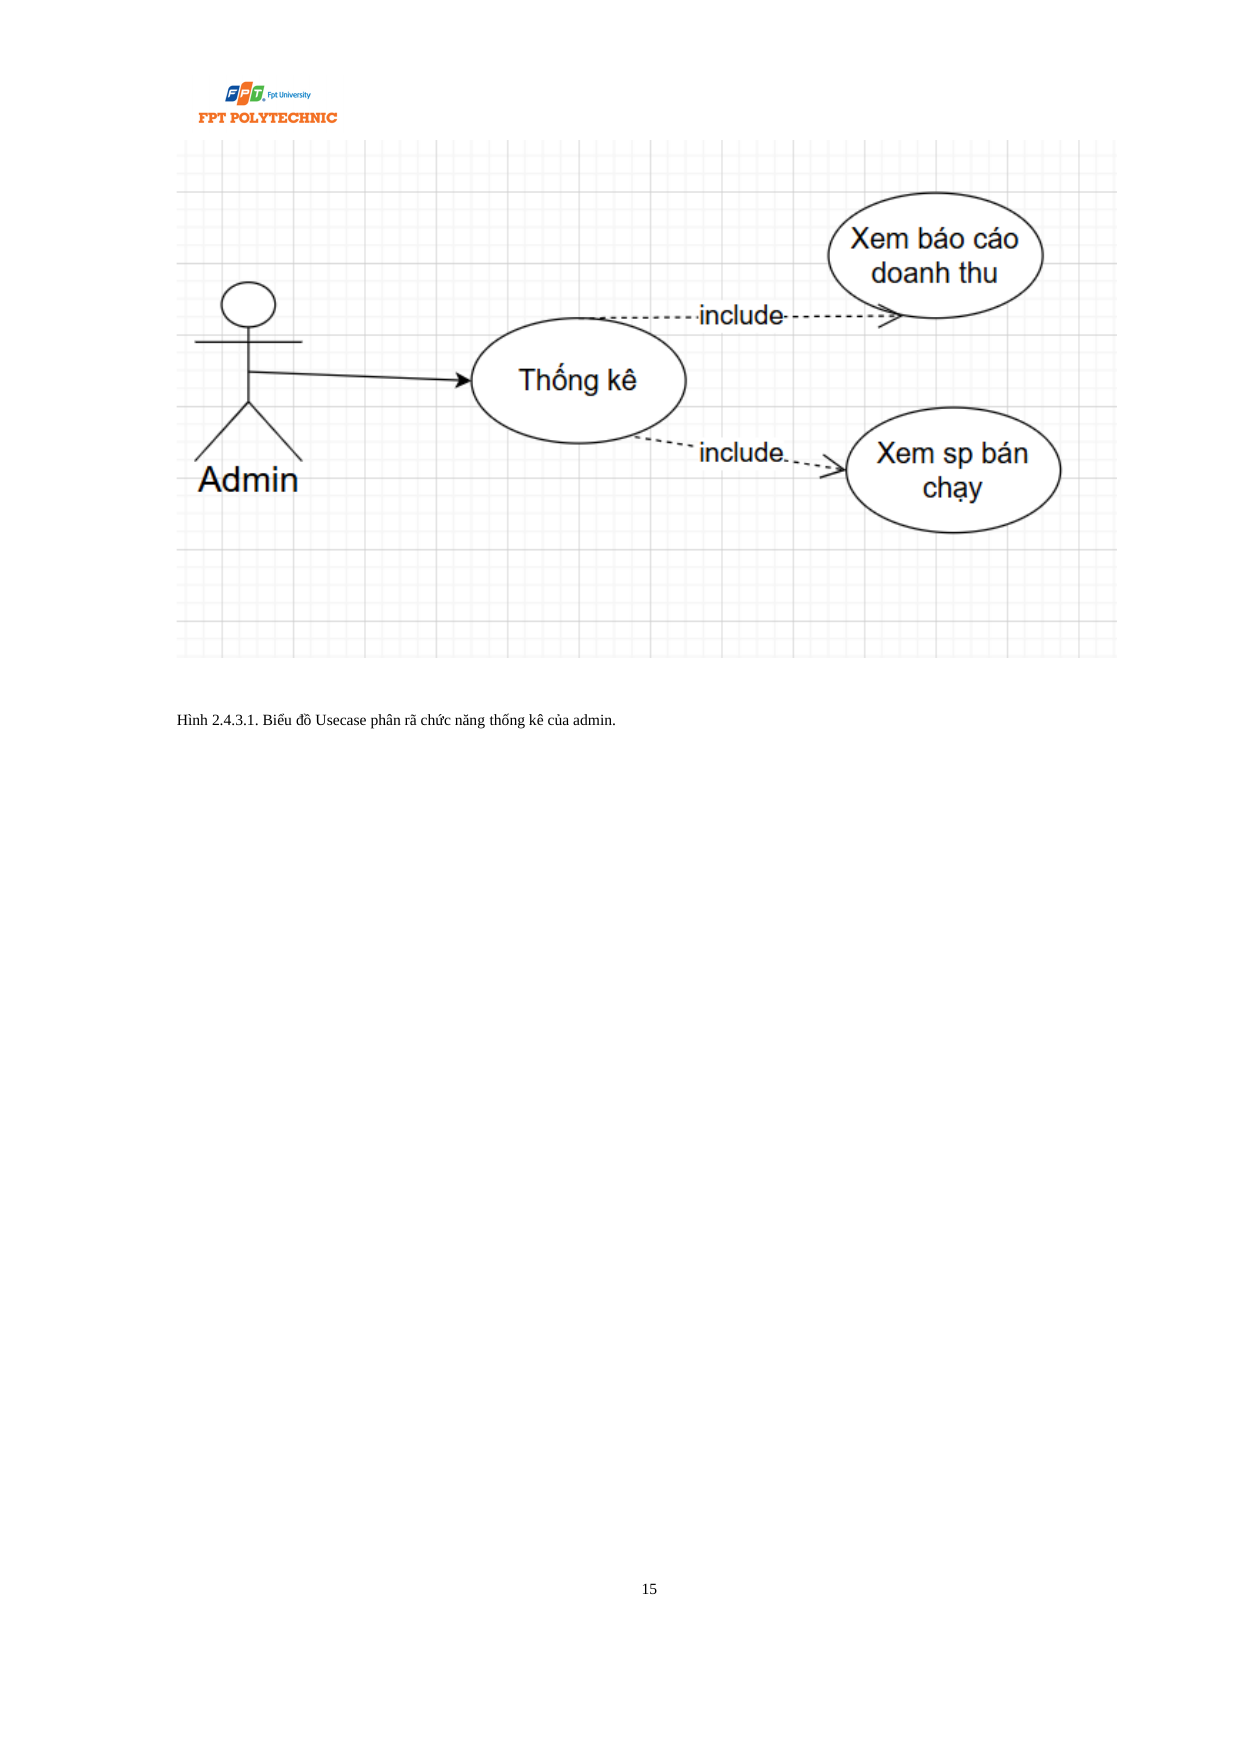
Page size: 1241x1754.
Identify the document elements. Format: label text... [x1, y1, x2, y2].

picture [176, 140, 1117, 658]
text Hình 2.4.3.1. Biểu đồ Usecase phân rã chức năng thống kê của admin. [177, 698, 1122, 729]
picture [177, 75, 360, 133]
